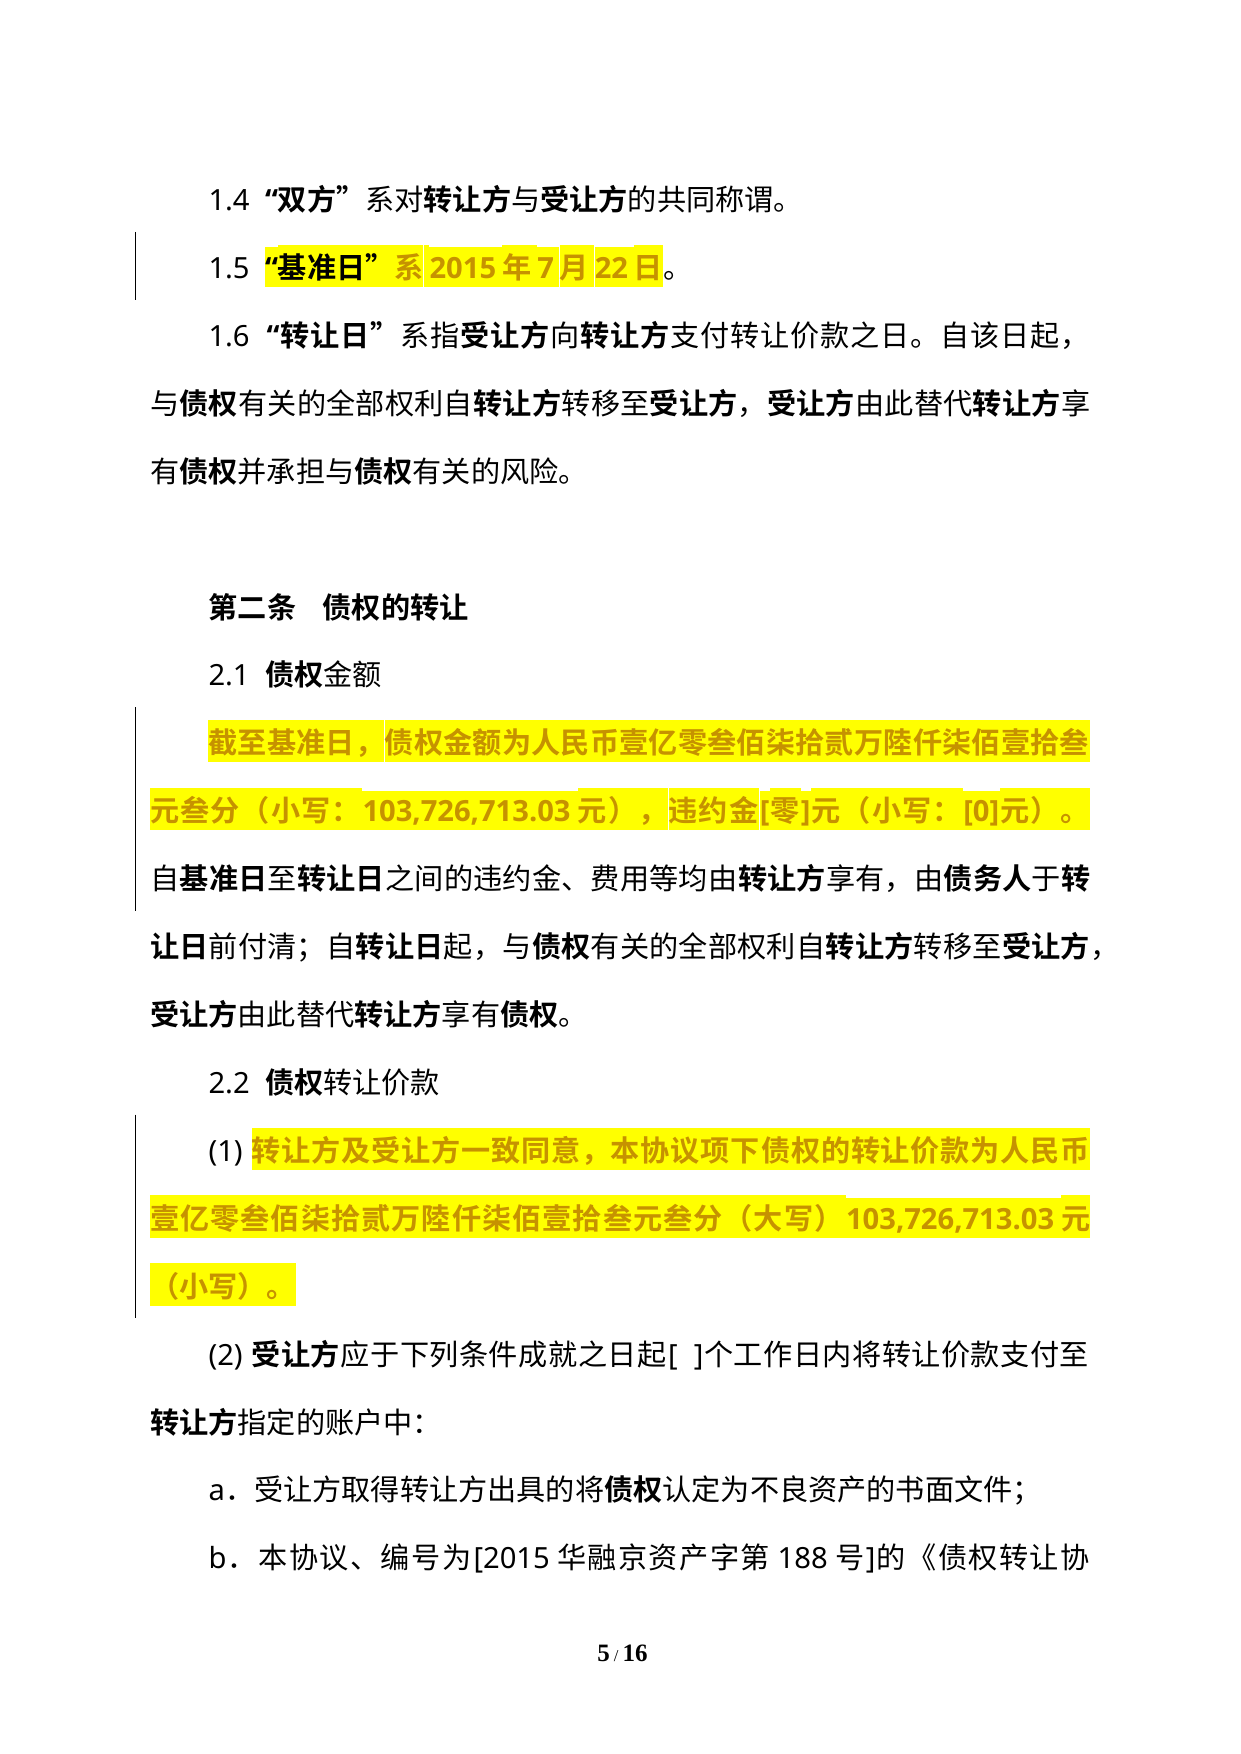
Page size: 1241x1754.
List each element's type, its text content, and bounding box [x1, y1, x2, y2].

text (2) 受让方应于下列条件成就之日起[ ]个工作日内将转让价款支付至转让方指定的账户中： [150, 1318, 1090, 1454]
text a．受让方取得转让方出具的将债权认定为不良资产的书面文件； [150, 1454, 1090, 1522]
text 截至基准日，债权金额为人民币壹亿零叁佰柒拾贰万陸仟柒佰壹拾叁元叁分（小写：103,726,713.03元），违约金[零]元（小写：[0]元）。自基准日至转让日之间的违约金、费用等均由转让方享有，由债务人于转让日前付清；自转让日起，与债权有关的全部权利自转让方转移至受让方，受让方由此替代转让方享有债权。 [150, 707, 1090, 1047]
text 2.1 债权金额 [150, 639, 1090, 707]
text 2.2 债权转让价款 [150, 1047, 1090, 1115]
text (1) 转让方及受让方一致同意，本协议项下债权的转让价款为人民币壹亿零叁佰柒拾贰万陸仟柒佰壹拾叁元叁分（大写）103,726,713.03元（小写）。 [150, 1115, 1090, 1198]
text (1) 转让方及受让方一致同意，本协议项下债权的转让价款为人民币壹亿零叁佰柒拾贰万陸仟柒佰壹拾叁元叁分（大写）103,726,713.03元（小写）。 [150, 1238, 1090, 1318]
text 1.5 “基准日”系2015年7月22日。 [150, 232, 1090, 300]
text 1.4 “双方”系对转让方与受让方的共同称谓。 [150, 164, 1090, 232]
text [150, 1522, 1090, 1590]
text 1.6 “转让日”系指受让方向转让方支付转让价款之日。自该日起，与债权有关的全部权利自转让方转移至受让方，受让方由此替代转让方享有债权并承担与债权有关的风险。 [150, 300, 1090, 503]
text 第二条 债权的转让 [150, 571, 1090, 639]
